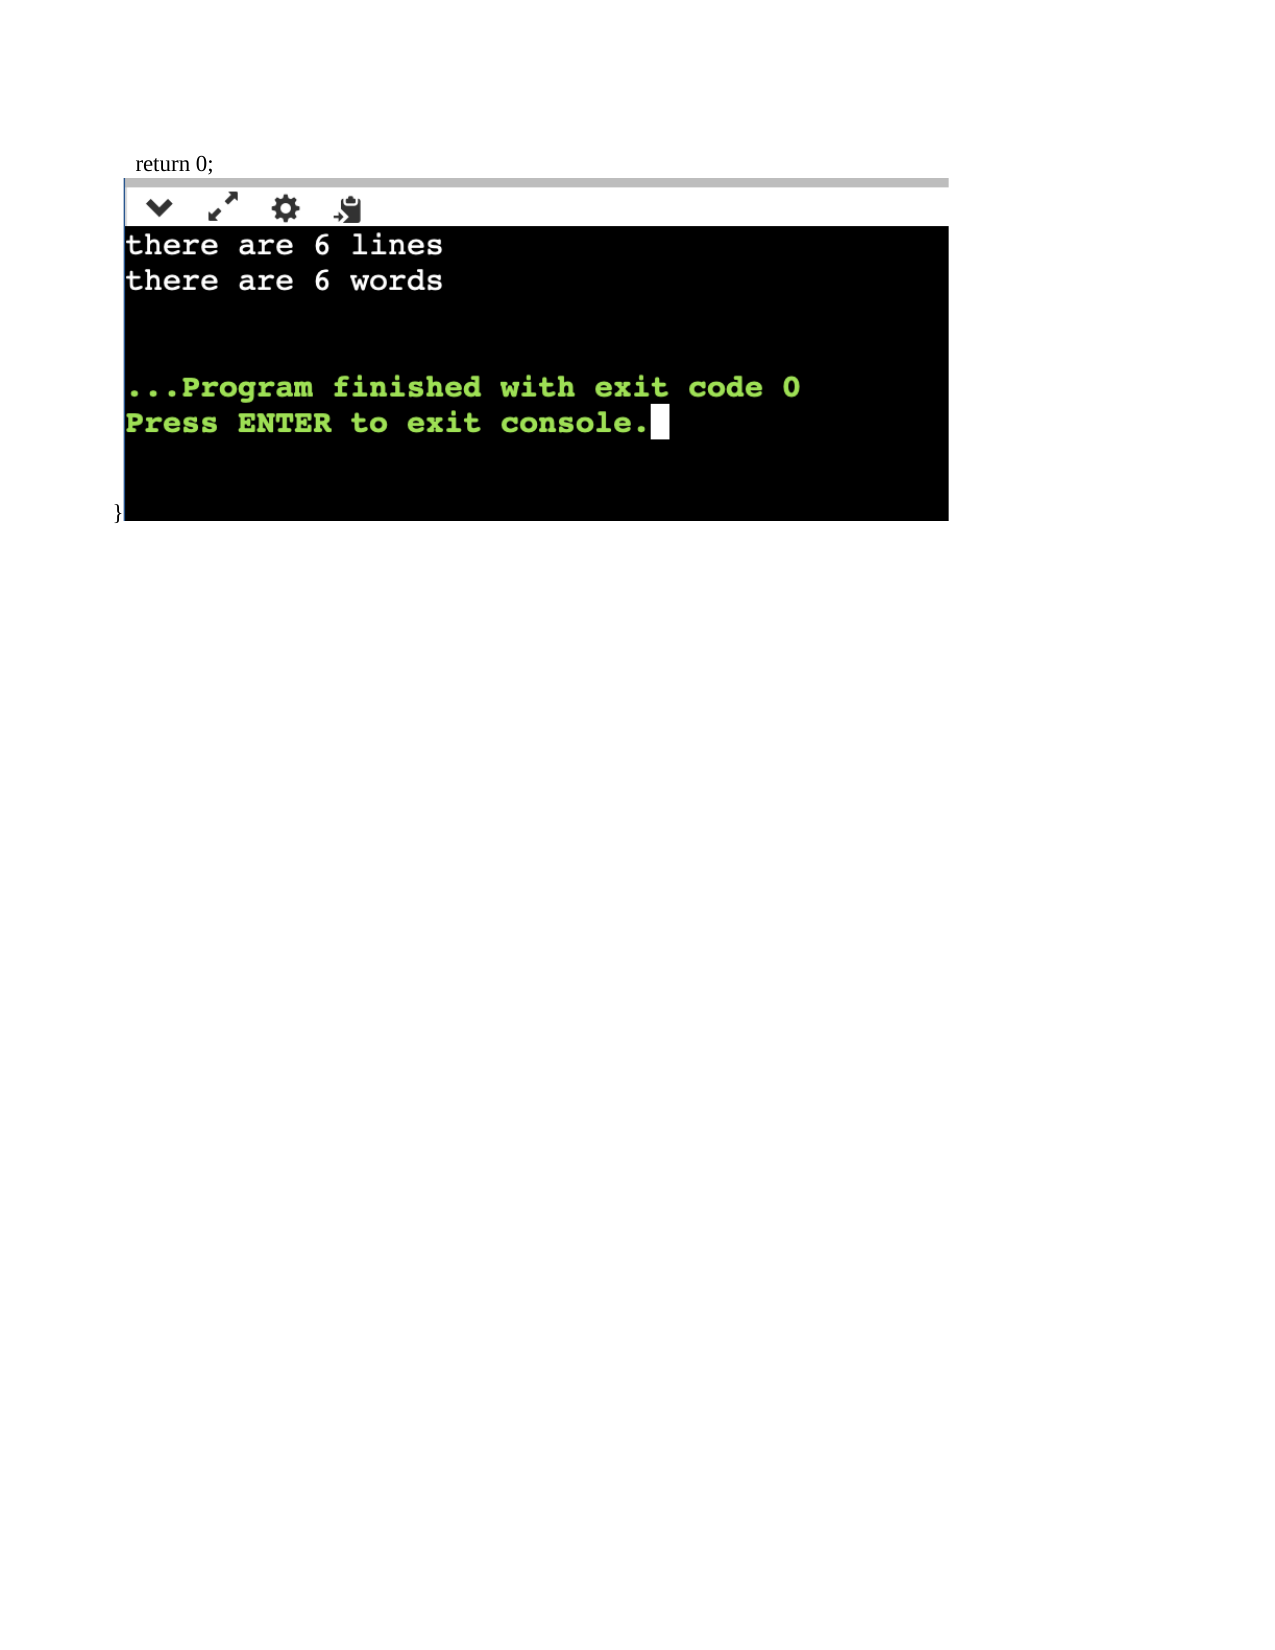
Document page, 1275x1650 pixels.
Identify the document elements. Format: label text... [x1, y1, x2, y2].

text return 0; [112, 150, 1162, 176]
picture [123, 178, 949, 521]
